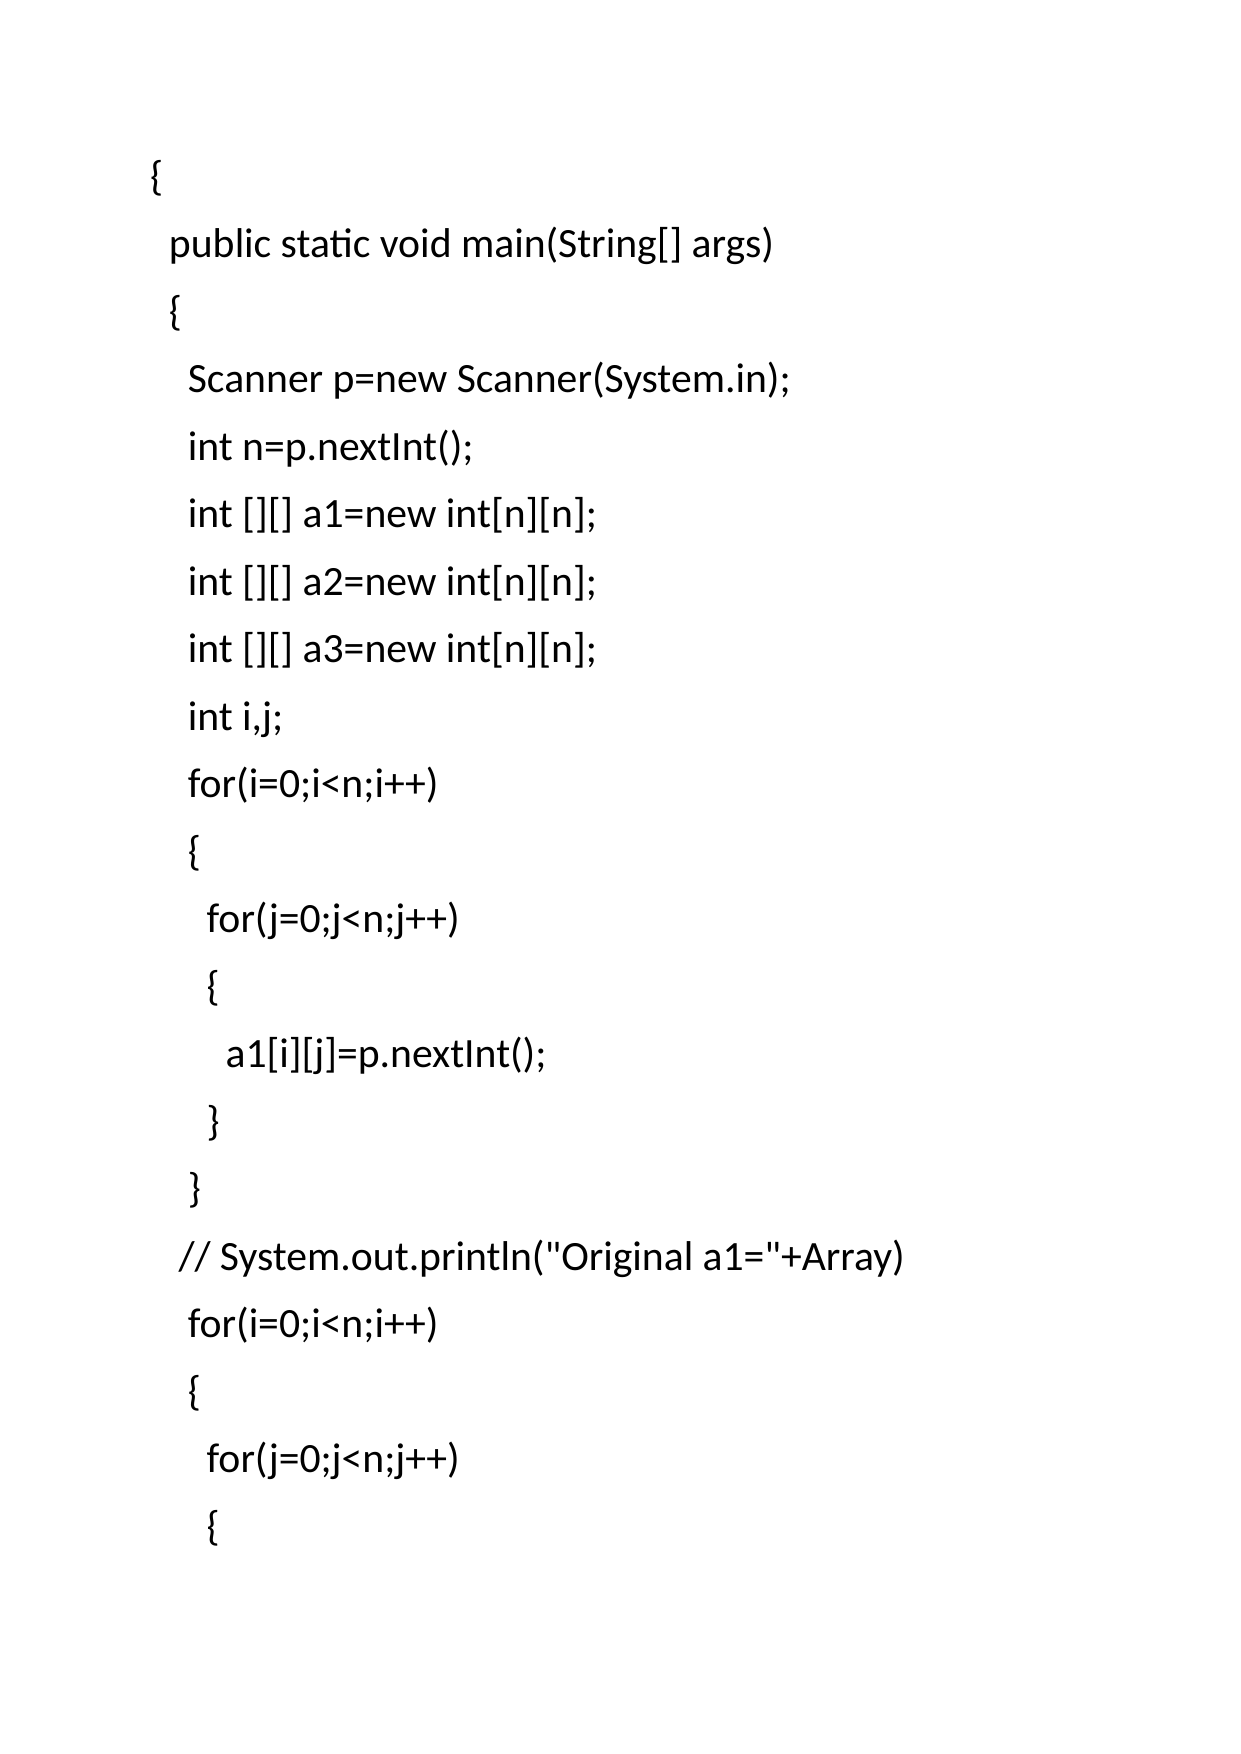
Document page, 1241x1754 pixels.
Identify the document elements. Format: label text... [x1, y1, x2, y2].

text { [150, 1365, 1090, 1416]
text } [150, 1095, 1090, 1146]
text int n=p.nextInt(); [150, 420, 1090, 471]
text { [150, 285, 1090, 336]
text // System.out.println("Original a1="+Array) [150, 1230, 1090, 1281]
text for(i=0;i<n;i++) [150, 1297, 1090, 1348]
text { [150, 1500, 1090, 1551]
text Scanner p=new Scanner(System.in); [150, 352, 1090, 403]
text public static void main(String[] args) [150, 217, 1090, 268]
text { [150, 150, 1090, 201]
text a1[i][j]=p.nextInt(); [150, 1027, 1090, 1078]
text } [150, 1162, 1090, 1213]
text int [][] a2=new int[n][n]; [150, 555, 1090, 606]
text for(i=0;i<n;i++) [150, 757, 1090, 808]
text int [][] a1=new int[n][n]; [150, 487, 1090, 538]
text int i,j; [150, 690, 1090, 741]
text for(j=0;j<n;j++) [150, 1432, 1090, 1483]
text int [][] a3=new int[n][n]; [150, 622, 1090, 673]
text { [150, 825, 1090, 876]
text for(j=0;j<n;j++) [150, 892, 1090, 943]
text { [150, 960, 1090, 1011]
